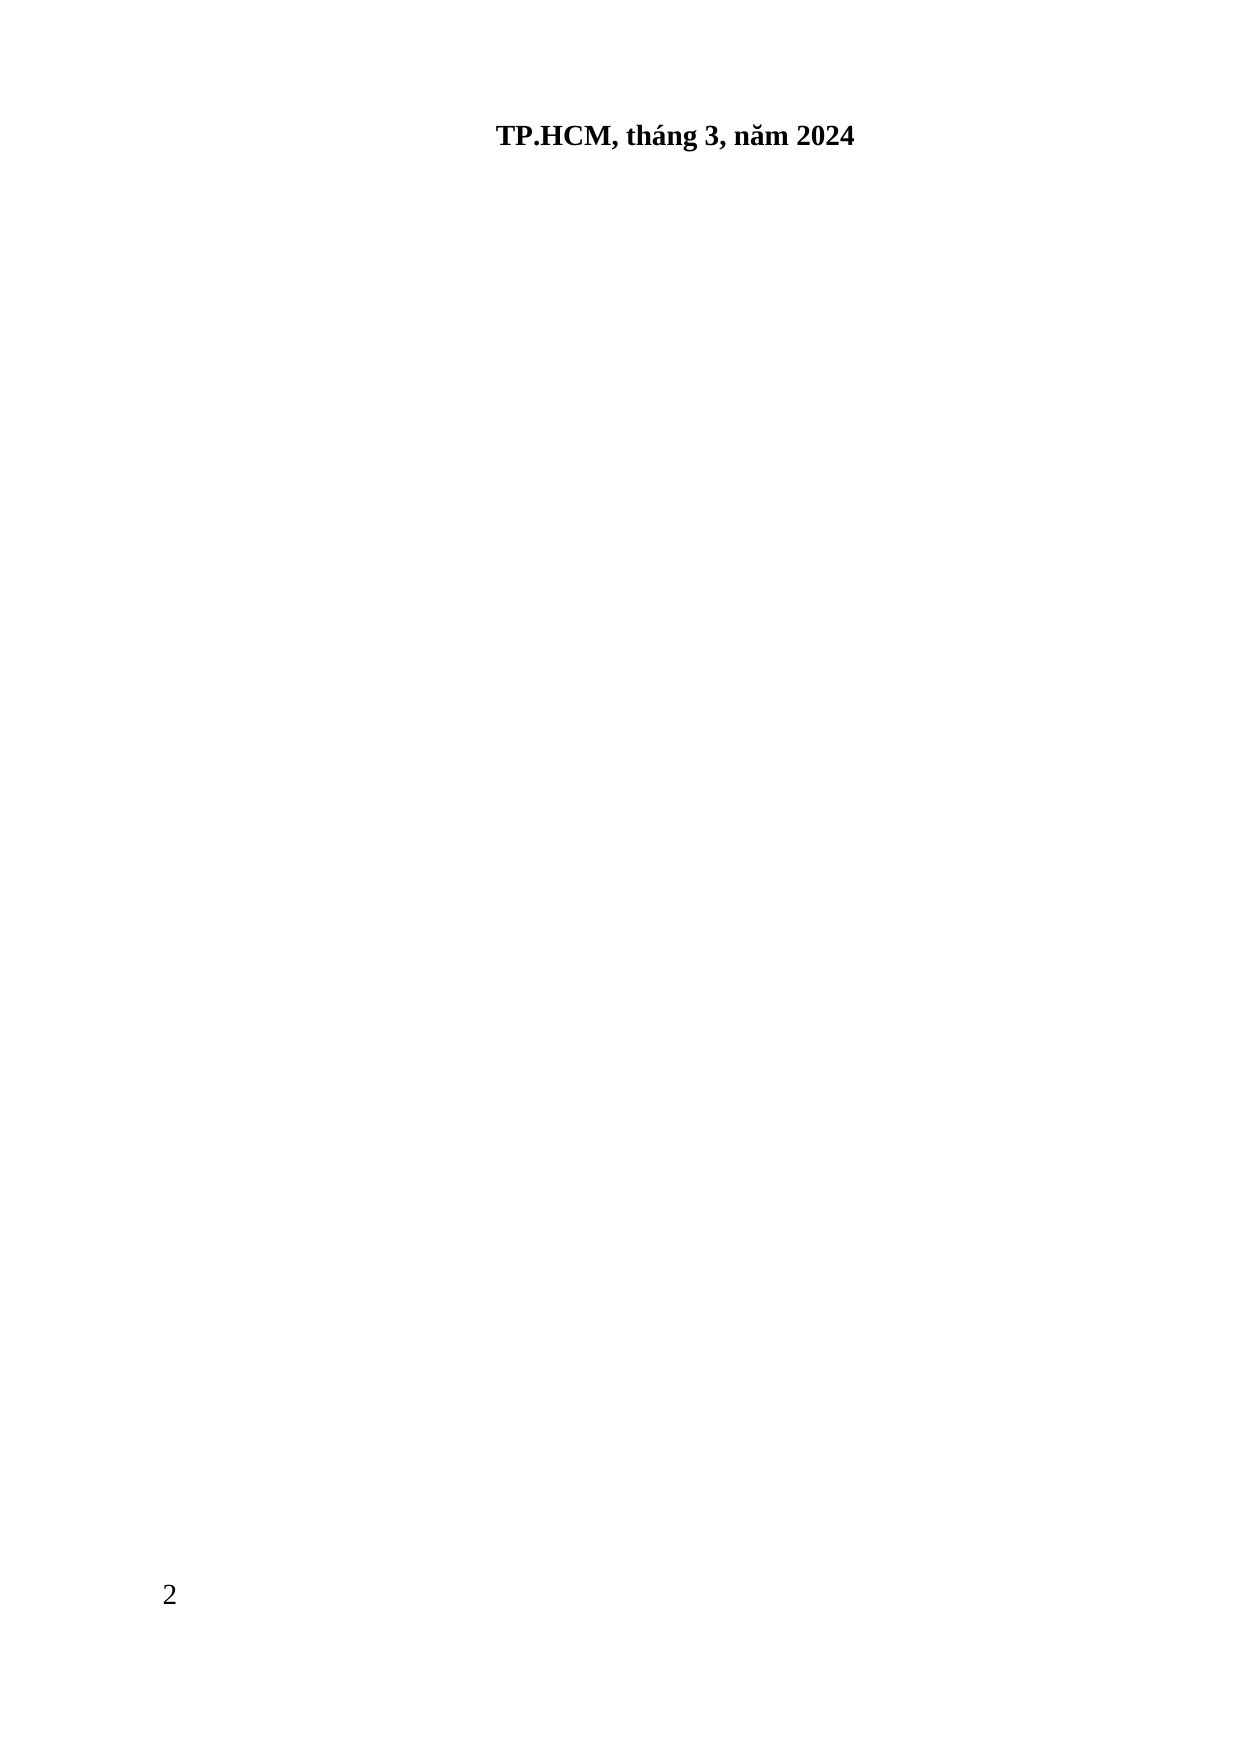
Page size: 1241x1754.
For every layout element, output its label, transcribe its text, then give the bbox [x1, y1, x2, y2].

text TP.HCM, tháng 3, năm 2024CHƯƠNG 1 : Giới Thiệu [228, 118, 1122, 152]
